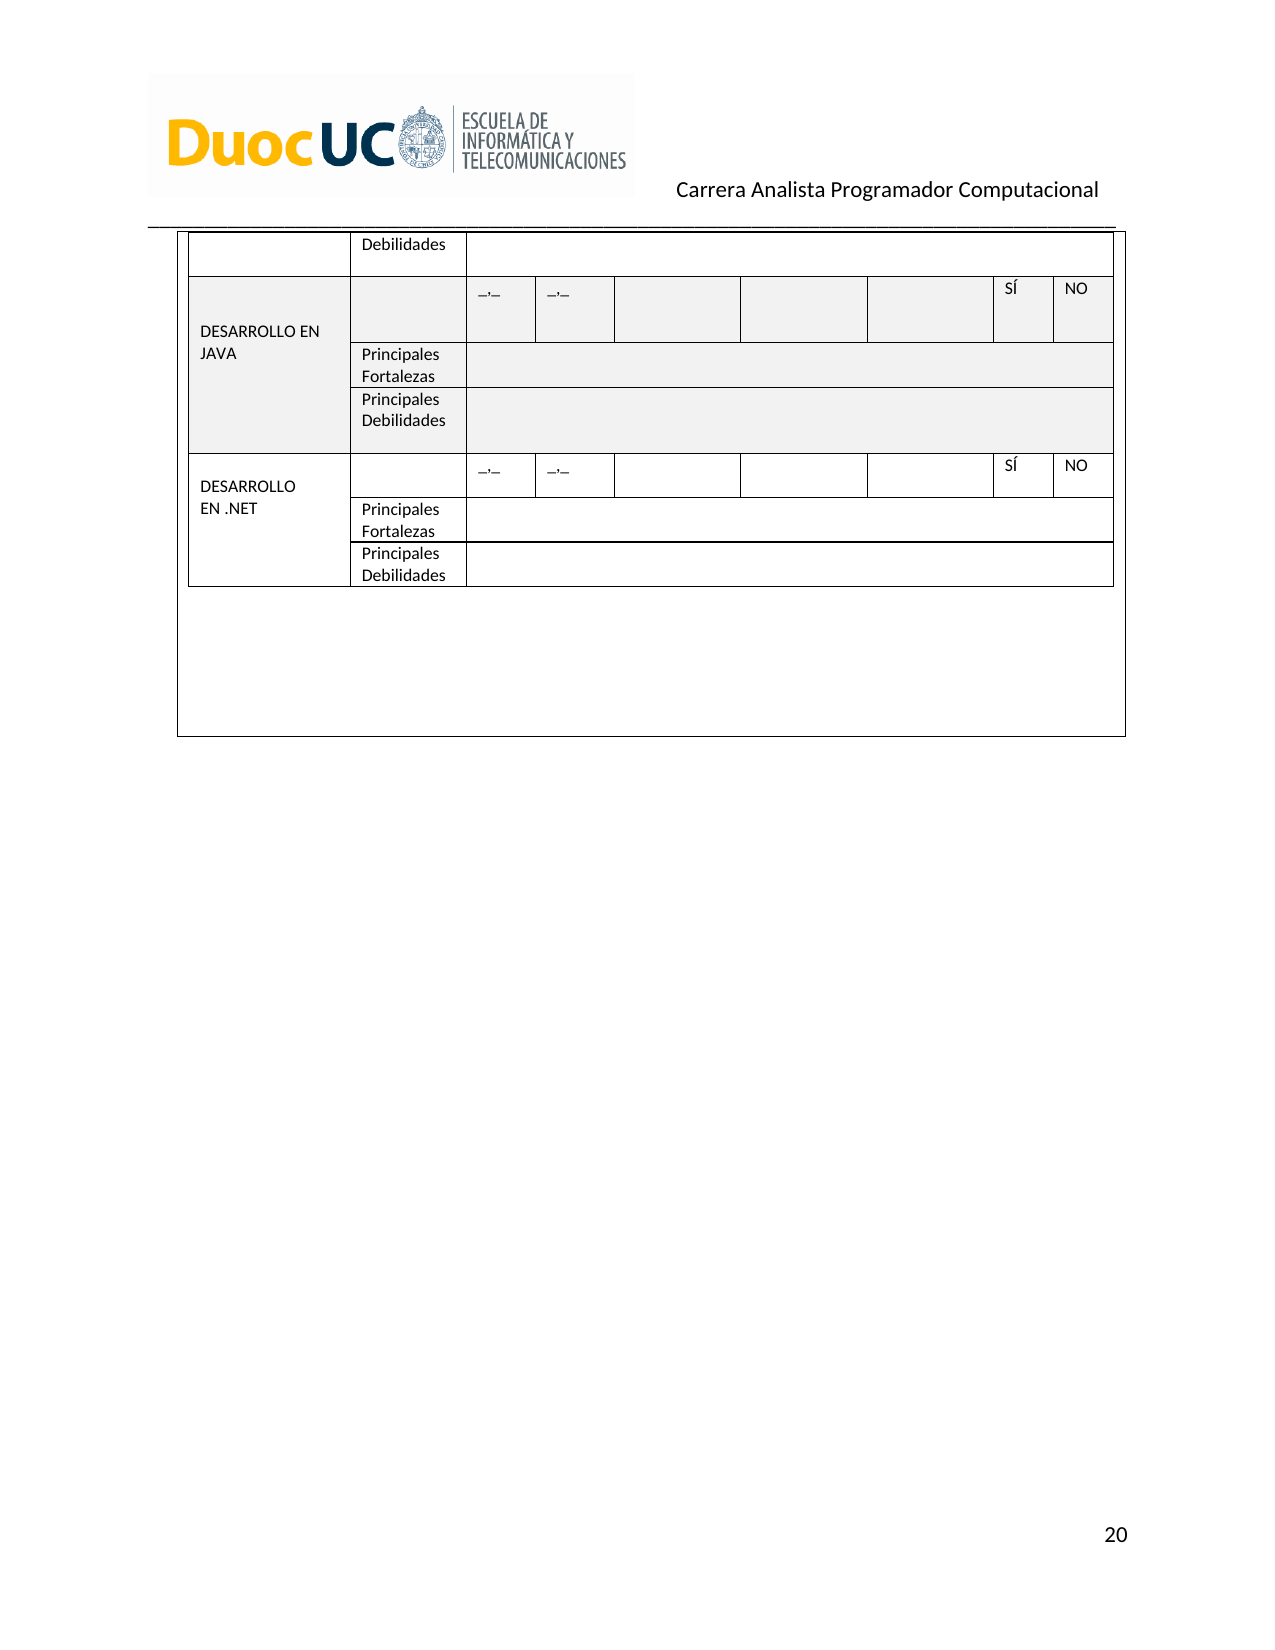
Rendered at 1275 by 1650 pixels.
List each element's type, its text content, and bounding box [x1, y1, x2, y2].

table_header EVIDENCIA INTERNA – ALUMNO [178, 232, 1125, 736]
picture [147, 73, 636, 197]
